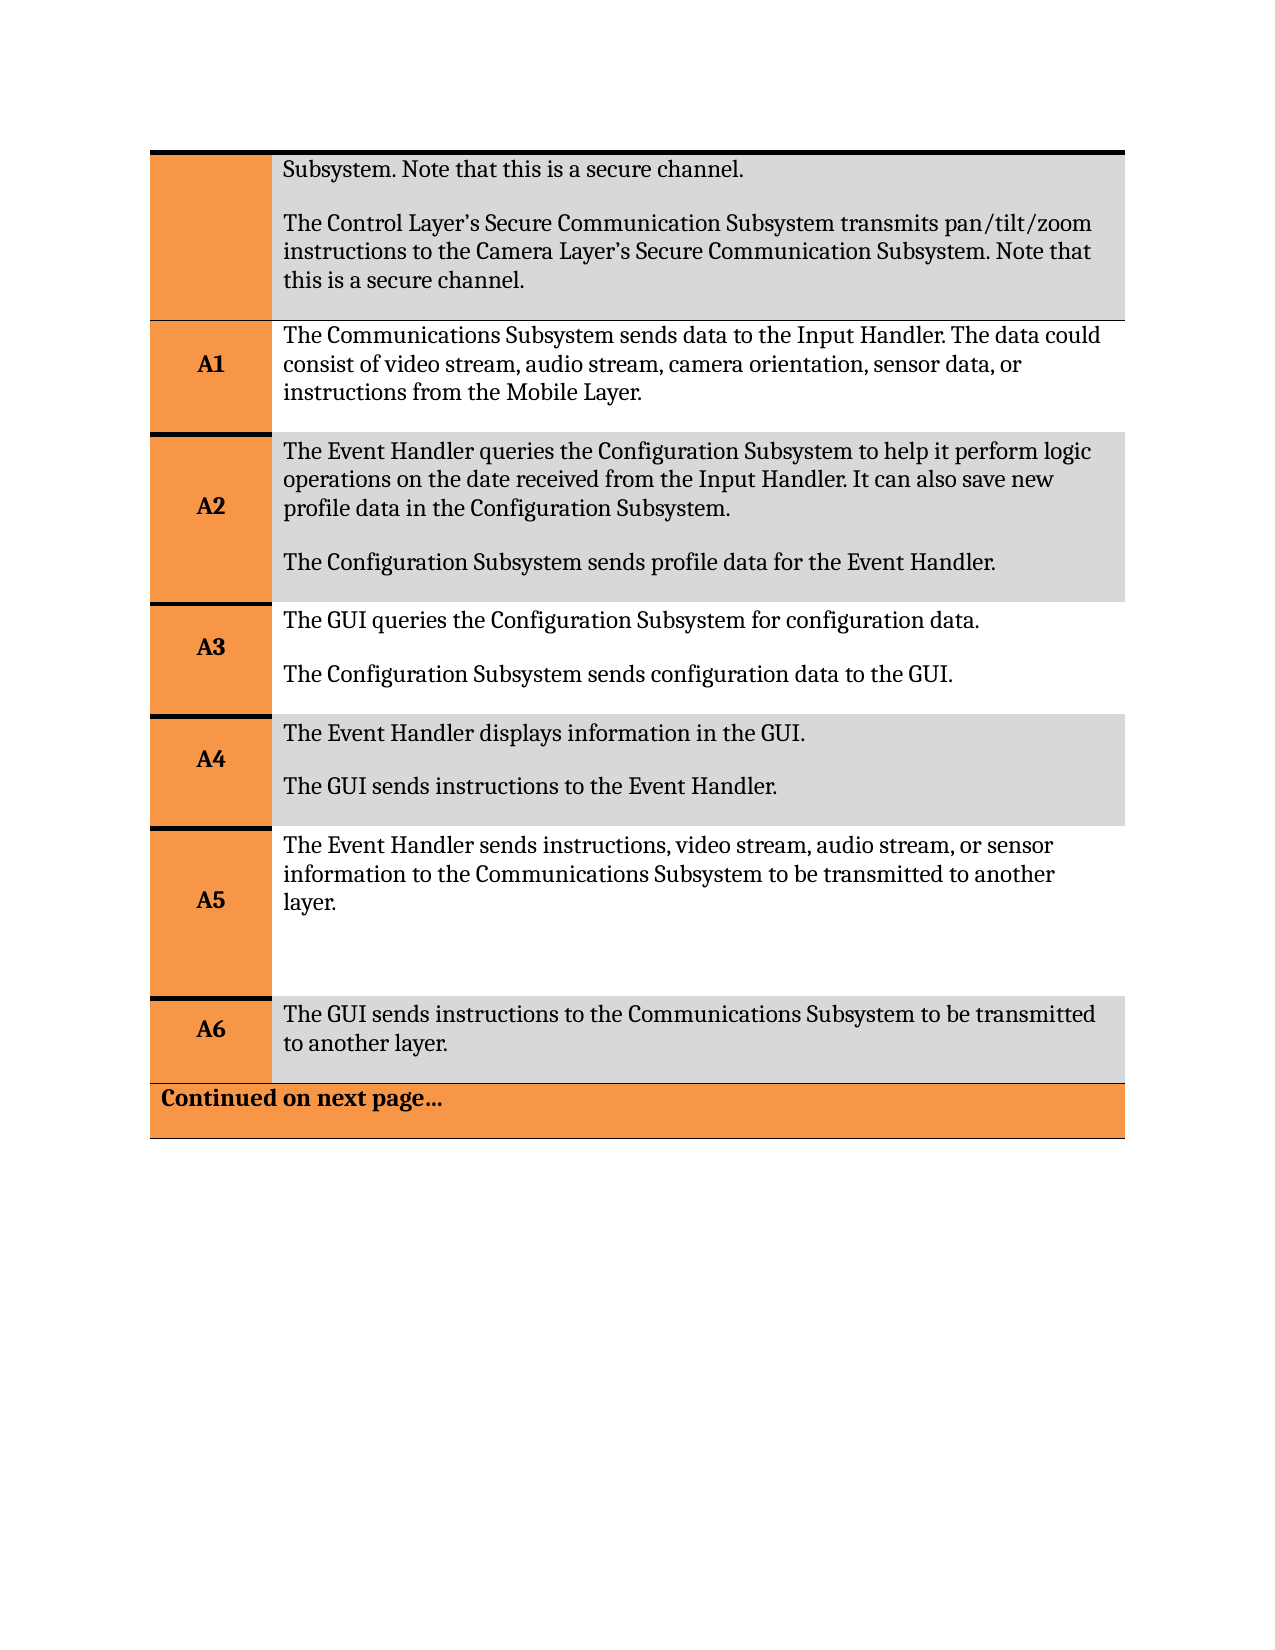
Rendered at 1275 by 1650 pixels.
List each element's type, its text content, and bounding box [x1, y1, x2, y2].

table_cell A3 [150, 606, 272, 714]
table_cell C8 [150, 155, 272, 320]
table_cell Continued on next page… [150, 1084, 1125, 1138]
table_cell A5 [150, 831, 272, 996]
table_cell A2 [150, 437, 272, 602]
table_cell The Event Handler queries the Configuration Subsystem to help it perform logic operations on the date received from the Input Handler. It can also save new profile data in the Configuration Subsystem. The Configuration Subsystem sends profile data for the Event Handler. [272, 432, 1125, 602]
table_cell A6 [150, 1001, 272, 1083]
table_cell A4 [150, 719, 272, 826]
table_cell The Event Handler sends instructions, video stream, audio stream, or sensor information to the Communications Subsystem to be transmitted to another layer. [272, 826, 1125, 996]
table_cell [272, 155, 1125, 320]
table_cell The Event Handler displays information in the GUI. The GUI sends instructions to the Event Handler. [272, 714, 1125, 826]
table_cell A1 [150, 321, 272, 432]
table_cell The Communications Subsystem sends data to the Input Handler. The data could consist of video stream, audio stream, camera orientation, sensor data, or instructions from the Mobile Layer. [272, 321, 1125, 432]
table_cell The GUI queries the Configuration Subsystem for configuration data. The Configuration Subsystem sends configuration data to the GUI. [272, 602, 1125, 714]
table_cell The GUI sends instructions to the Communications Subsystem to be transmitted to another layer. [272, 996, 1125, 1083]
